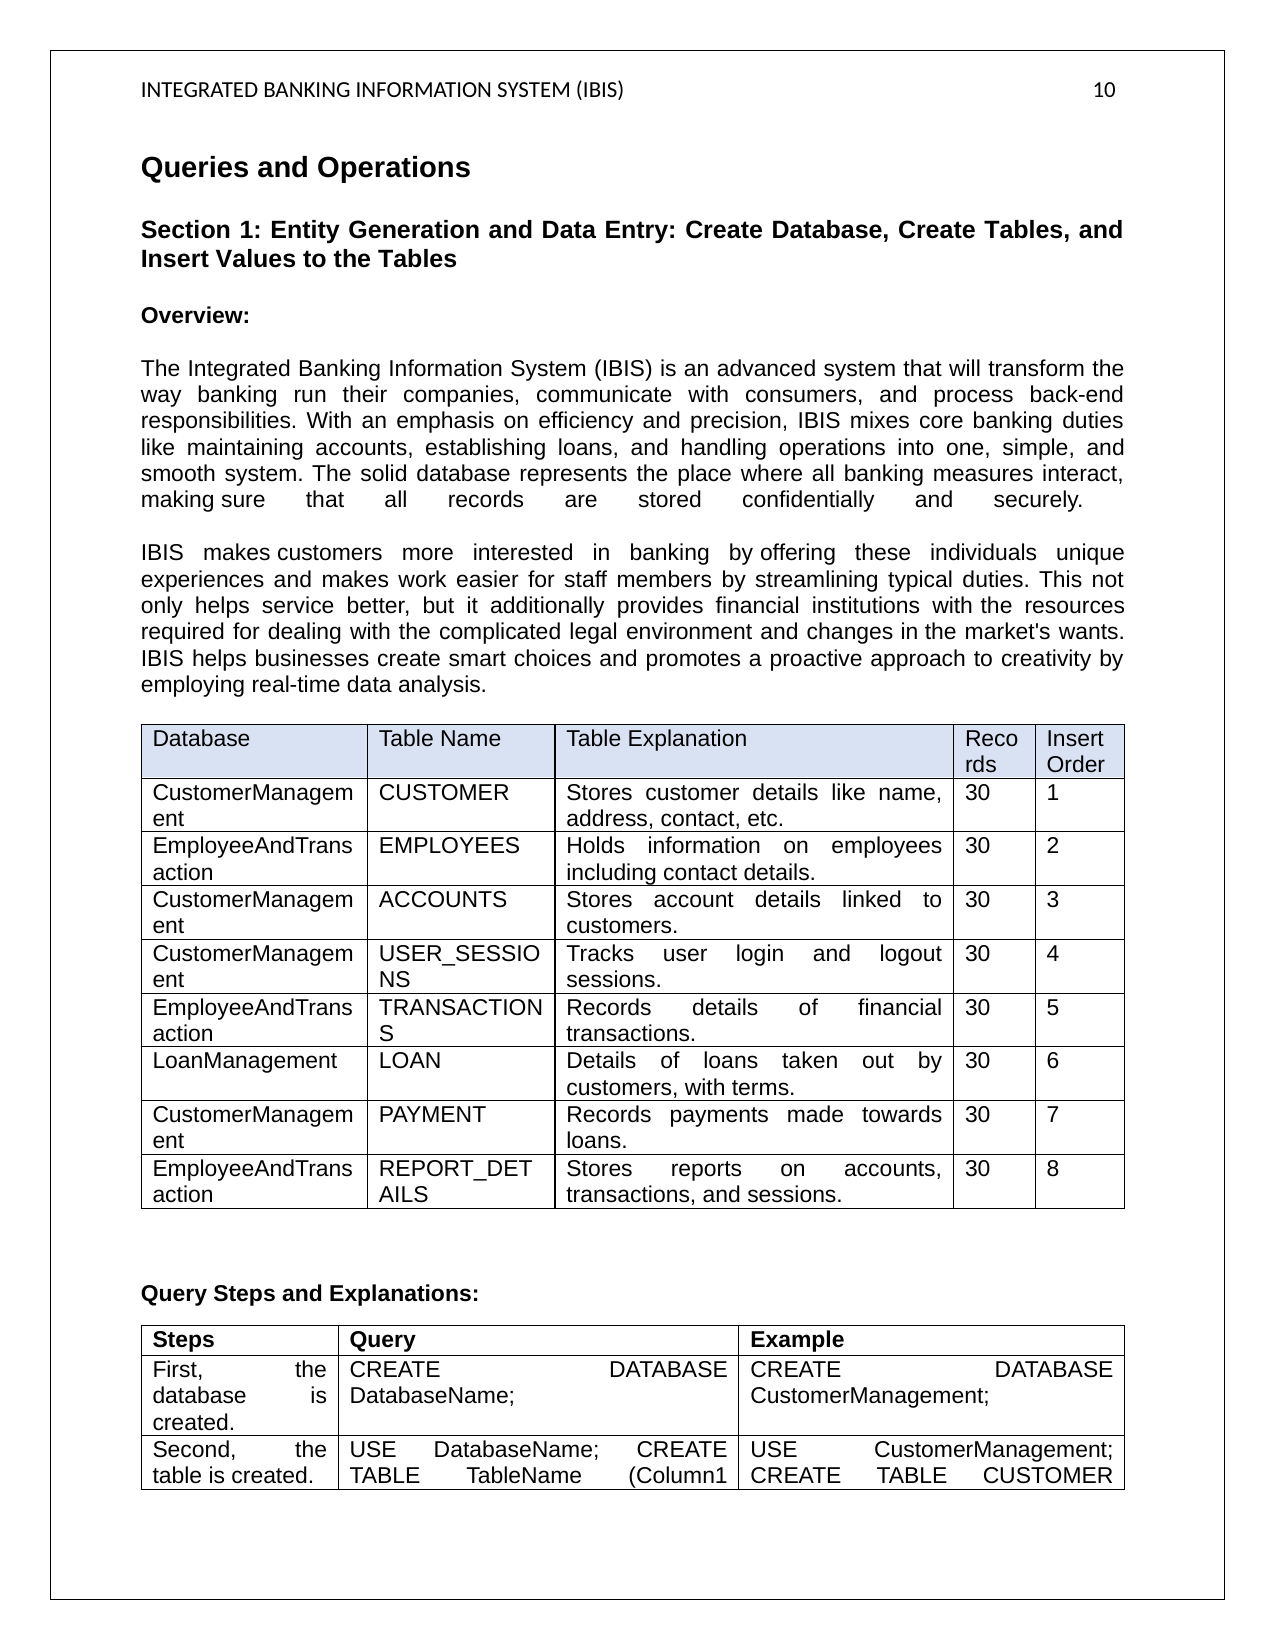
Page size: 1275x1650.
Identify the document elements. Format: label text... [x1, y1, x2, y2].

table_header Insert Order [1036, 725, 1124, 777]
table_cell Records details of financial transactions. [556, 994, 953, 1046]
table_header Steps [142, 1326, 338, 1355]
table_cell LoanManagement [142, 1047, 367, 1100]
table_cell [339, 1436, 738, 1489]
table_cell 30 [954, 940, 1035, 992]
table_cell Stores account details linked to customers. [556, 886, 953, 939]
table_header Table Explanation [556, 725, 953, 777]
table_cell 5 [1036, 994, 1124, 1046]
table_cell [739, 1436, 1124, 1489]
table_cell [142, 1436, 338, 1489]
table_cell CustomerManagement [142, 1101, 367, 1154]
table_cell First, the database is created. [142, 1356, 338, 1435]
table_cell 7 [1036, 1101, 1124, 1154]
table_cell ACCOUNTS [368, 886, 554, 939]
table_cell 4 [1036, 940, 1124, 992]
table_cell CustomerManagement [142, 886, 367, 939]
table_cell 6 [1036, 1047, 1124, 1100]
table_cell 30 [954, 1155, 1035, 1207]
table_cell 30 [954, 1047, 1035, 1100]
table_cell 1 [1036, 779, 1124, 831]
table_cell EmployeeAndTransaction [142, 994, 367, 1046]
table_cell 30 [954, 779, 1035, 831]
table_cell 30 [954, 886, 1035, 939]
table_cell EmployeeAndTransaction [142, 832, 367, 885]
table_cell 2 [1036, 832, 1124, 885]
table_cell Stores customer details like name, address, contact, etc. [556, 779, 953, 831]
table_header Query [339, 1326, 738, 1355]
text Section 1: Entity Generation and Data Entry: Create Database, Create Tables, and Insert Values to the Tables [141, 215, 1125, 273]
table_cell Tracks user login and logout sessions. [556, 940, 953, 992]
table_cell REPORT_DETAILS [368, 1155, 554, 1207]
table_cell 30 [954, 1101, 1035, 1154]
table_cell 8 [1036, 1155, 1124, 1207]
table_header Example [739, 1326, 1124, 1355]
table_cell USER_SESSIONS [368, 940, 554, 992]
table_cell EmployeeAndTransaction [142, 1155, 367, 1207]
text The Integrated Banking Information System (IBIS) is an advanced system that will transform the way banking run their companies, communicate with consumers, and process back-end responsibilities. With an emphasis on efficiency and precision, IBIS mixes core banking duties like maintaining accounts, establishing loans, and handling operations into one, simple, and smooth system. The solid database represents the place where all banking measures interact, making sure that all records are stored confidentially and securely. IBIS makes customers more interested in banking by offering these individuals unique experiences and makes work easier for staff members by streamlining typical duties. This not only helps service better, but it additionally provides financial institutions with the resources required for dealing with the complicated legal environment and changes in the market's wants. IBIS helps businesses create smart choices and promotes a proactive approach to creativity by employing real-time data analysis. [141, 355, 1125, 697]
table_cell 3 [1036, 886, 1124, 939]
table_cell CREATE DATABASE DatabaseName; [339, 1356, 738, 1435]
table_cell TRANSACTIONS [368, 994, 554, 1046]
table_header Table Name [368, 725, 554, 777]
table_cell CUSTOMER [368, 779, 554, 831]
table_cell 30 [954, 994, 1035, 1046]
table_cell CREATE DATABASE CustomerManagement; [739, 1356, 1124, 1435]
table_cell PAYMENT [368, 1101, 554, 1154]
table_cell Records payments made towards loans. [556, 1101, 953, 1154]
text Queries and Operations [141, 150, 1125, 183]
table_header Records [954, 725, 1035, 777]
text Query Steps and Explanations: [141, 1280, 1125, 1306]
table_header Database [142, 725, 367, 777]
text Overview: [141, 302, 1125, 328]
table_cell Holds information on employees including contact details. [556, 832, 953, 885]
table_cell LOAN [368, 1047, 554, 1100]
table_cell CustomerManagement [142, 940, 367, 992]
table_cell EMPLOYEES [368, 832, 554, 885]
table_cell Details of loans taken out by customers, with terms. [556, 1047, 953, 1100]
table_cell Stores reports on accounts, transactions, and sessions. [556, 1155, 953, 1207]
table_cell CustomerManagement [142, 779, 367, 831]
table_cell 30 [954, 832, 1035, 885]
